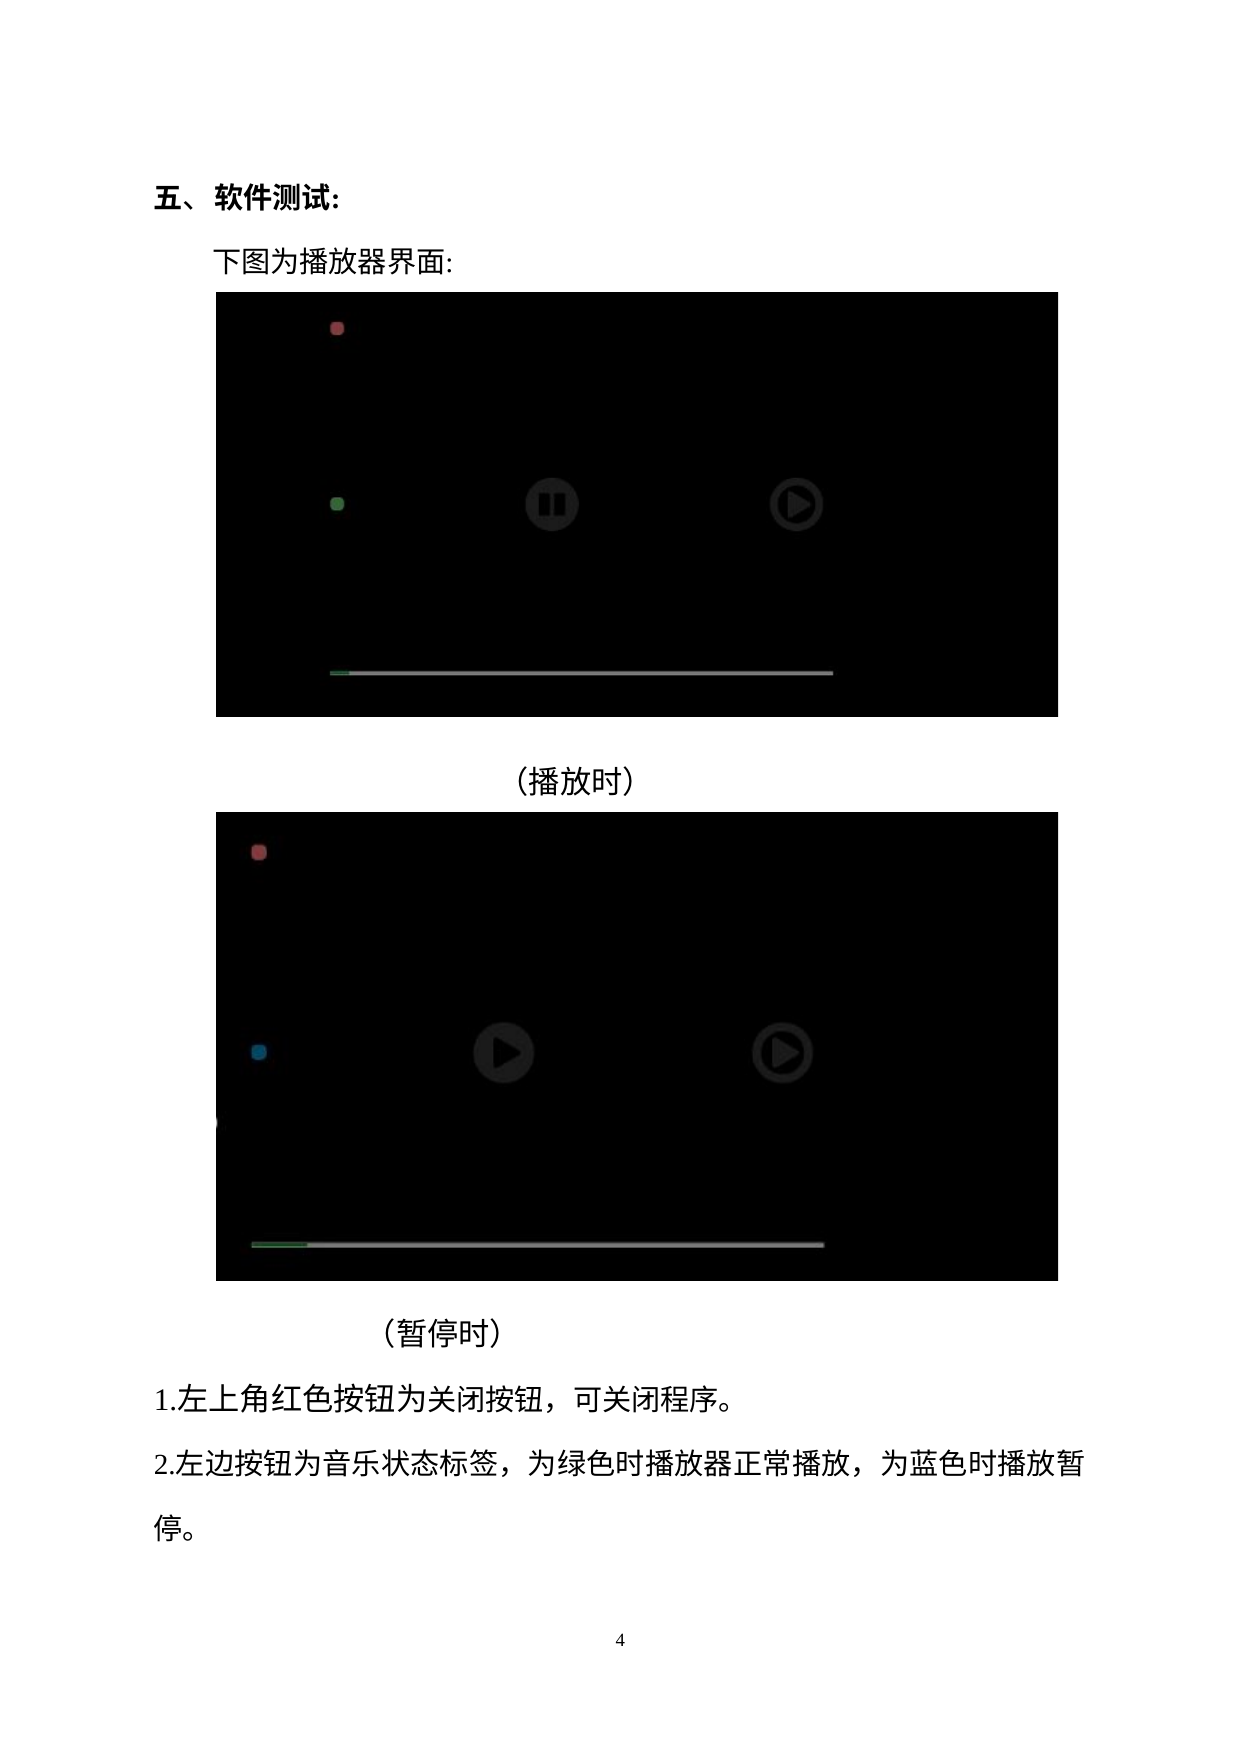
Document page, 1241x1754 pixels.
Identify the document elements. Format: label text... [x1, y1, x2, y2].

text （暂停时） [153, 1299, 1087, 1364]
text 2.左边按钮为音乐状态标签，为绿色时播放器正常播放，为蓝色时播放暂停。 [153, 1429, 1087, 1559]
text 1.左上角红色按钮为关闭按钮，可关闭程序。 [153, 1364, 1087, 1429]
picture [216, 812, 1059, 1281]
picture [216, 292, 1059, 717]
text 下图为播放器界面: [153, 227, 1087, 292]
text （播放时） [153, 747, 1087, 812]
text 五、软件测试: [153, 162, 1087, 227]
